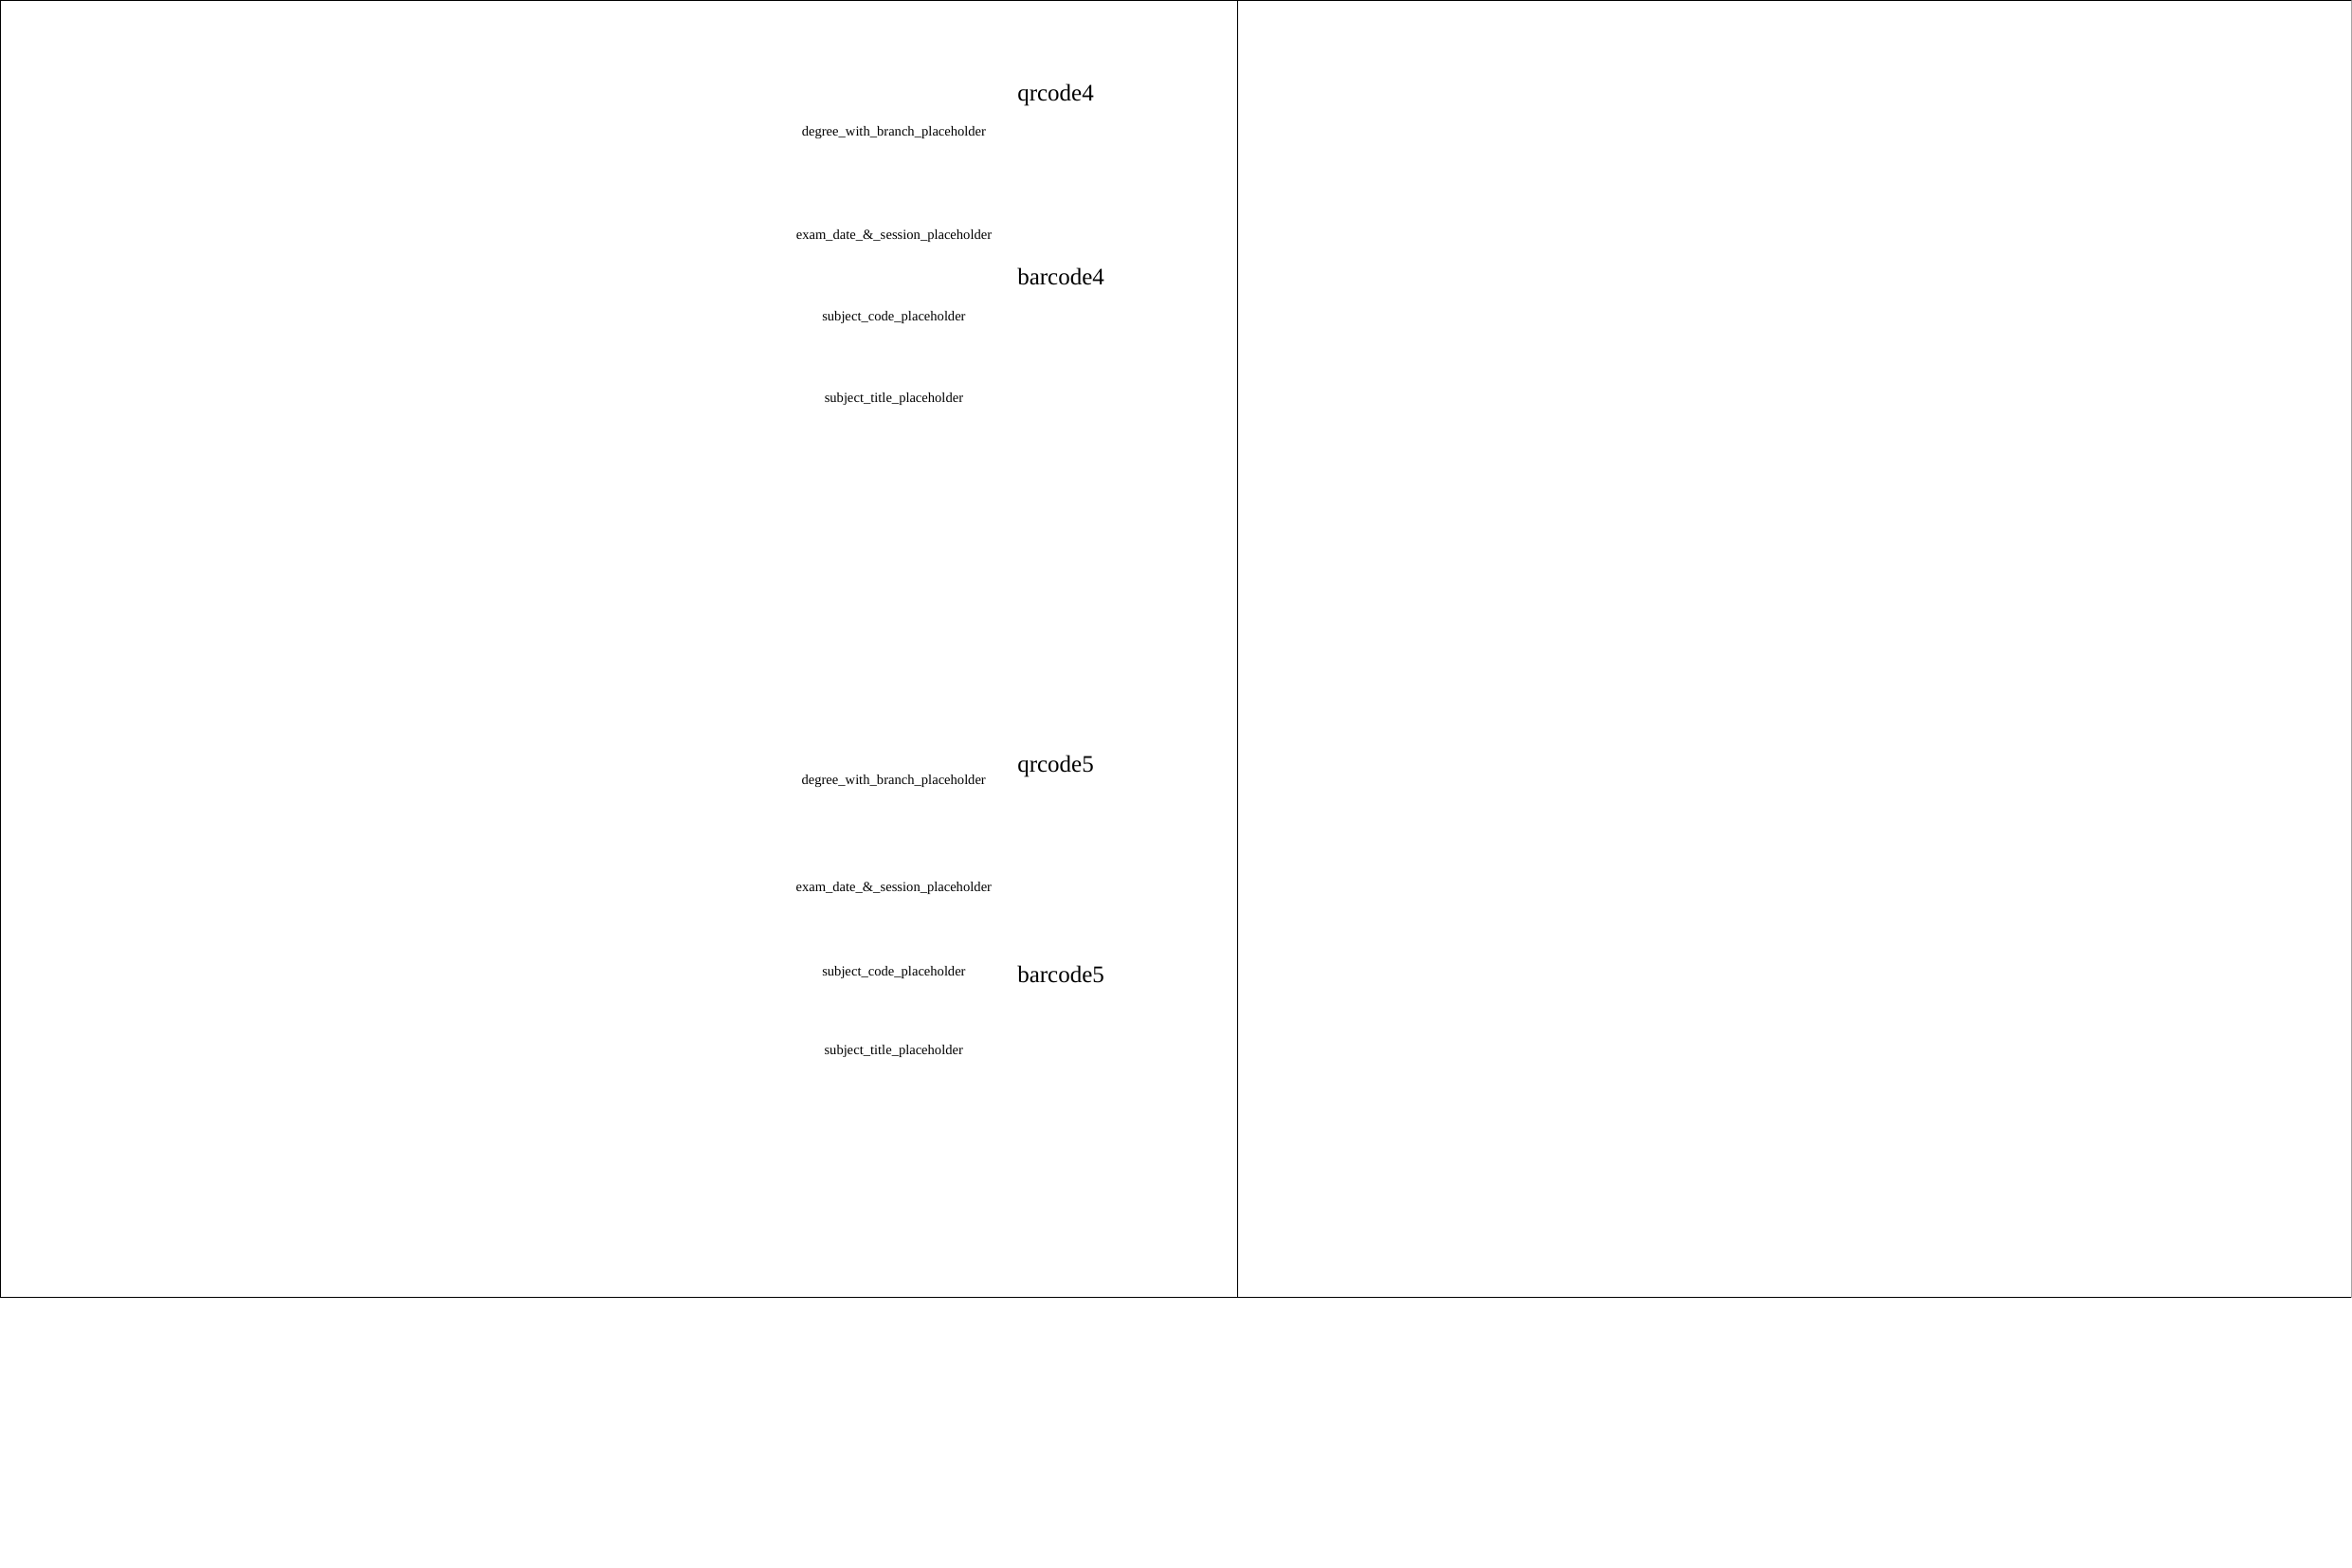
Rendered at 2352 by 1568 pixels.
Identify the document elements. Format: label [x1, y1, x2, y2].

table_header [1, 1, 1237, 1297]
table_header [1238, 1, 2351, 1297]
